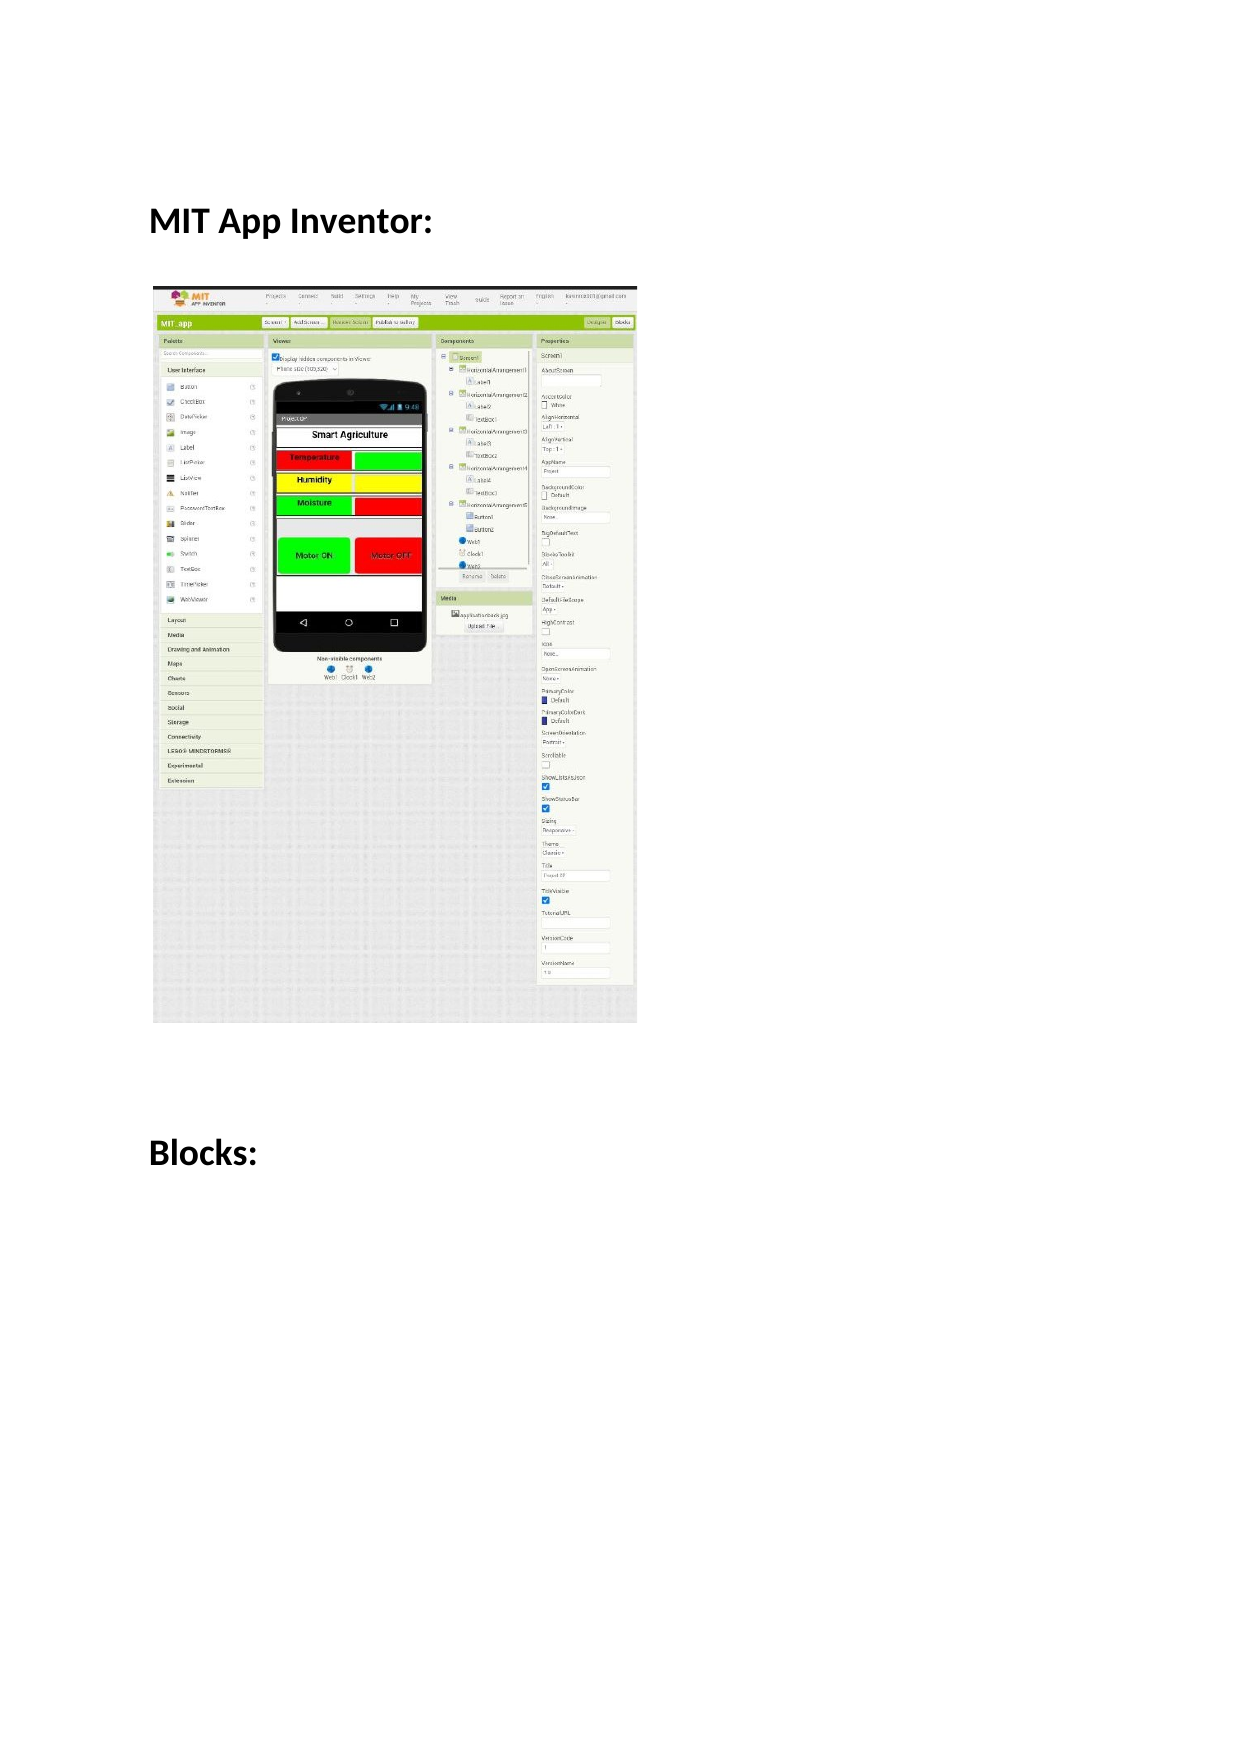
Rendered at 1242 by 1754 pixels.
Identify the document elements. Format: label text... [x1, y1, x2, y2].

text MIT App Inventor: [148, 197, 1090, 243]
picture [153, 286, 638, 1023]
text Blocks: [148, 1129, 1090, 1175]
